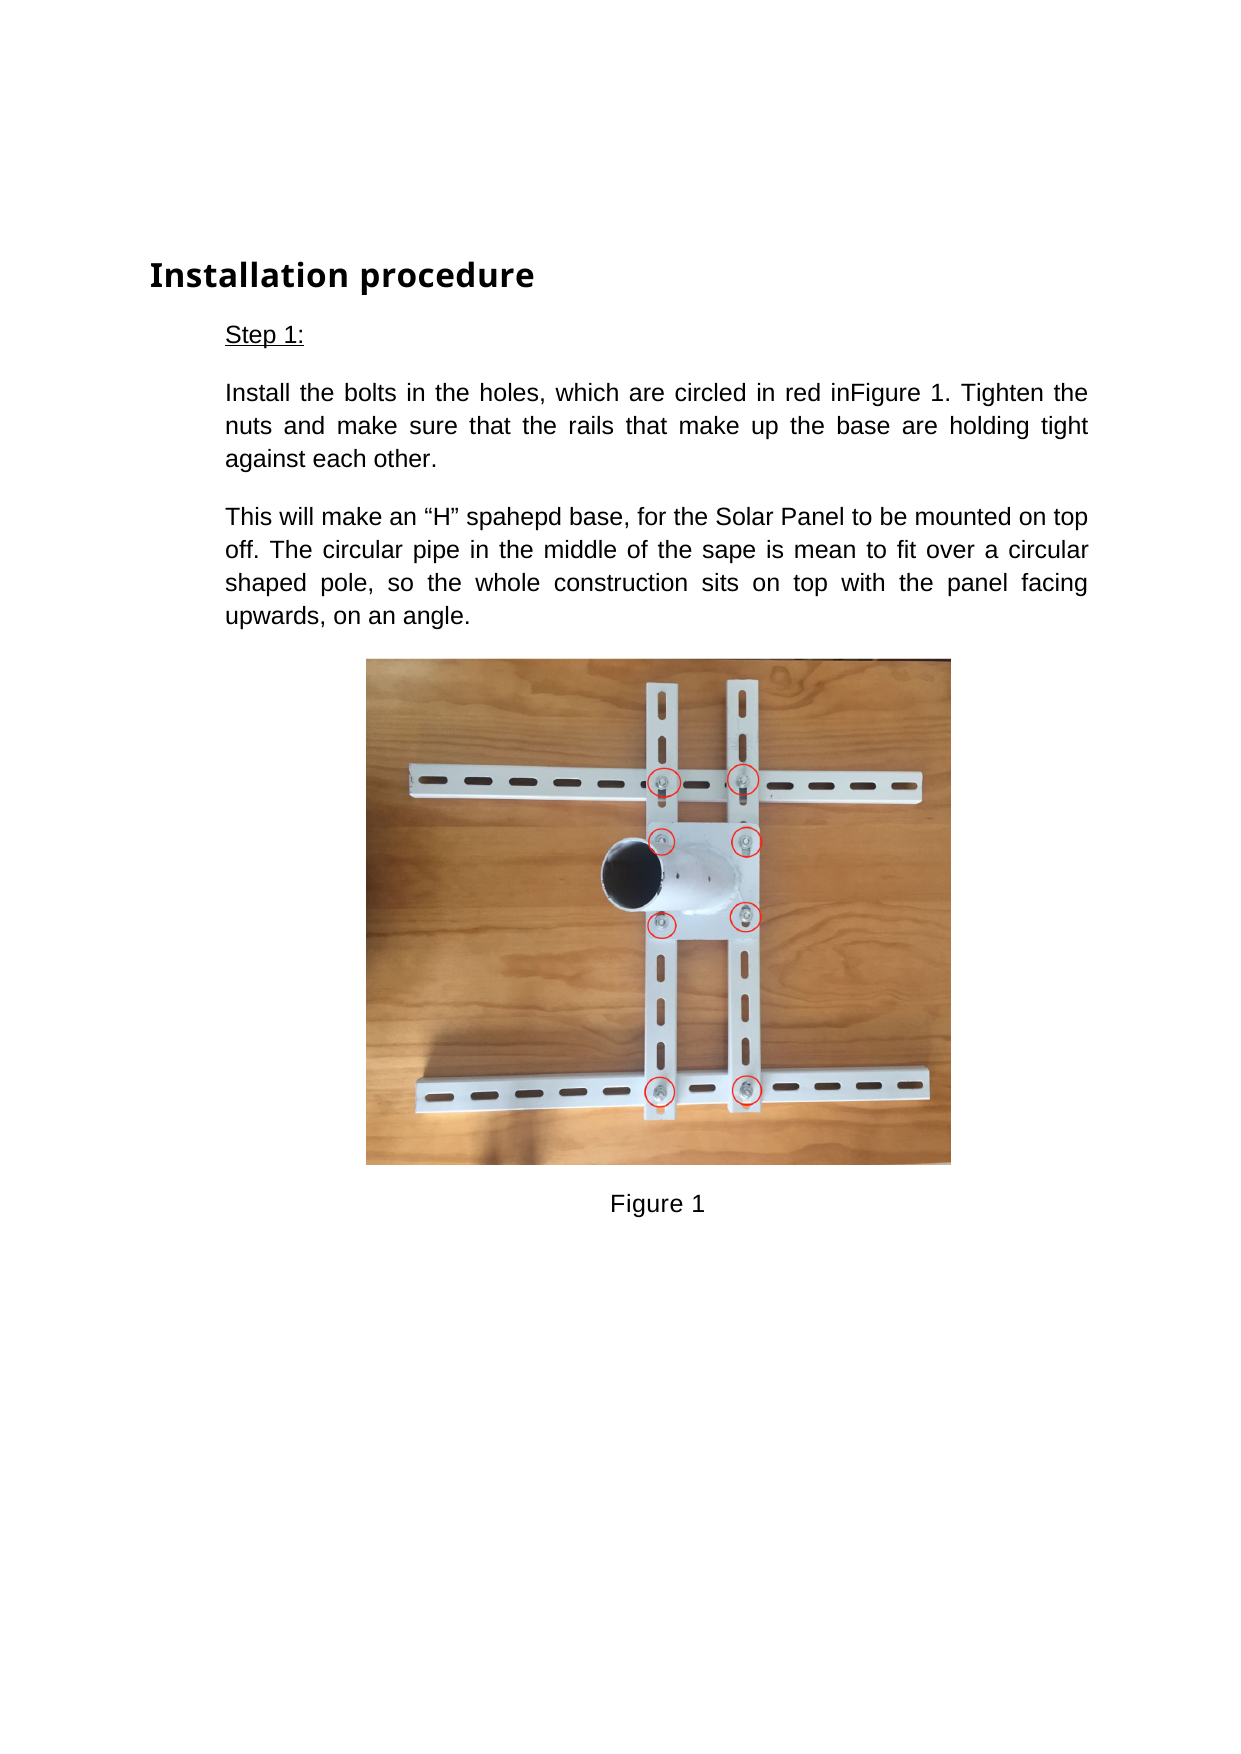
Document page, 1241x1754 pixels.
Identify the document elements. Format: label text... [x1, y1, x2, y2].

text Figure 1 [225, 1189, 1090, 1218]
picture [366, 659, 950, 1164]
text Step 1: [225, 319, 1090, 348]
text Install the bolts in the holes, which are circled in red inFigure 1. Tighten the nuts and make sure that the rails that make up the base are holding tight against each other. [225, 378, 1090, 472]
subtitle Installation procedure [150, 251, 1090, 297]
text This will make an “H” spahepd base, for the Solar Panel to be mounted on top off. The circular pipe in the middle of the sape is mean to fit over a circular shaped pole, so the whole construction sits on top with the panel facing upwards, on an angle. [225, 502, 1090, 629]
